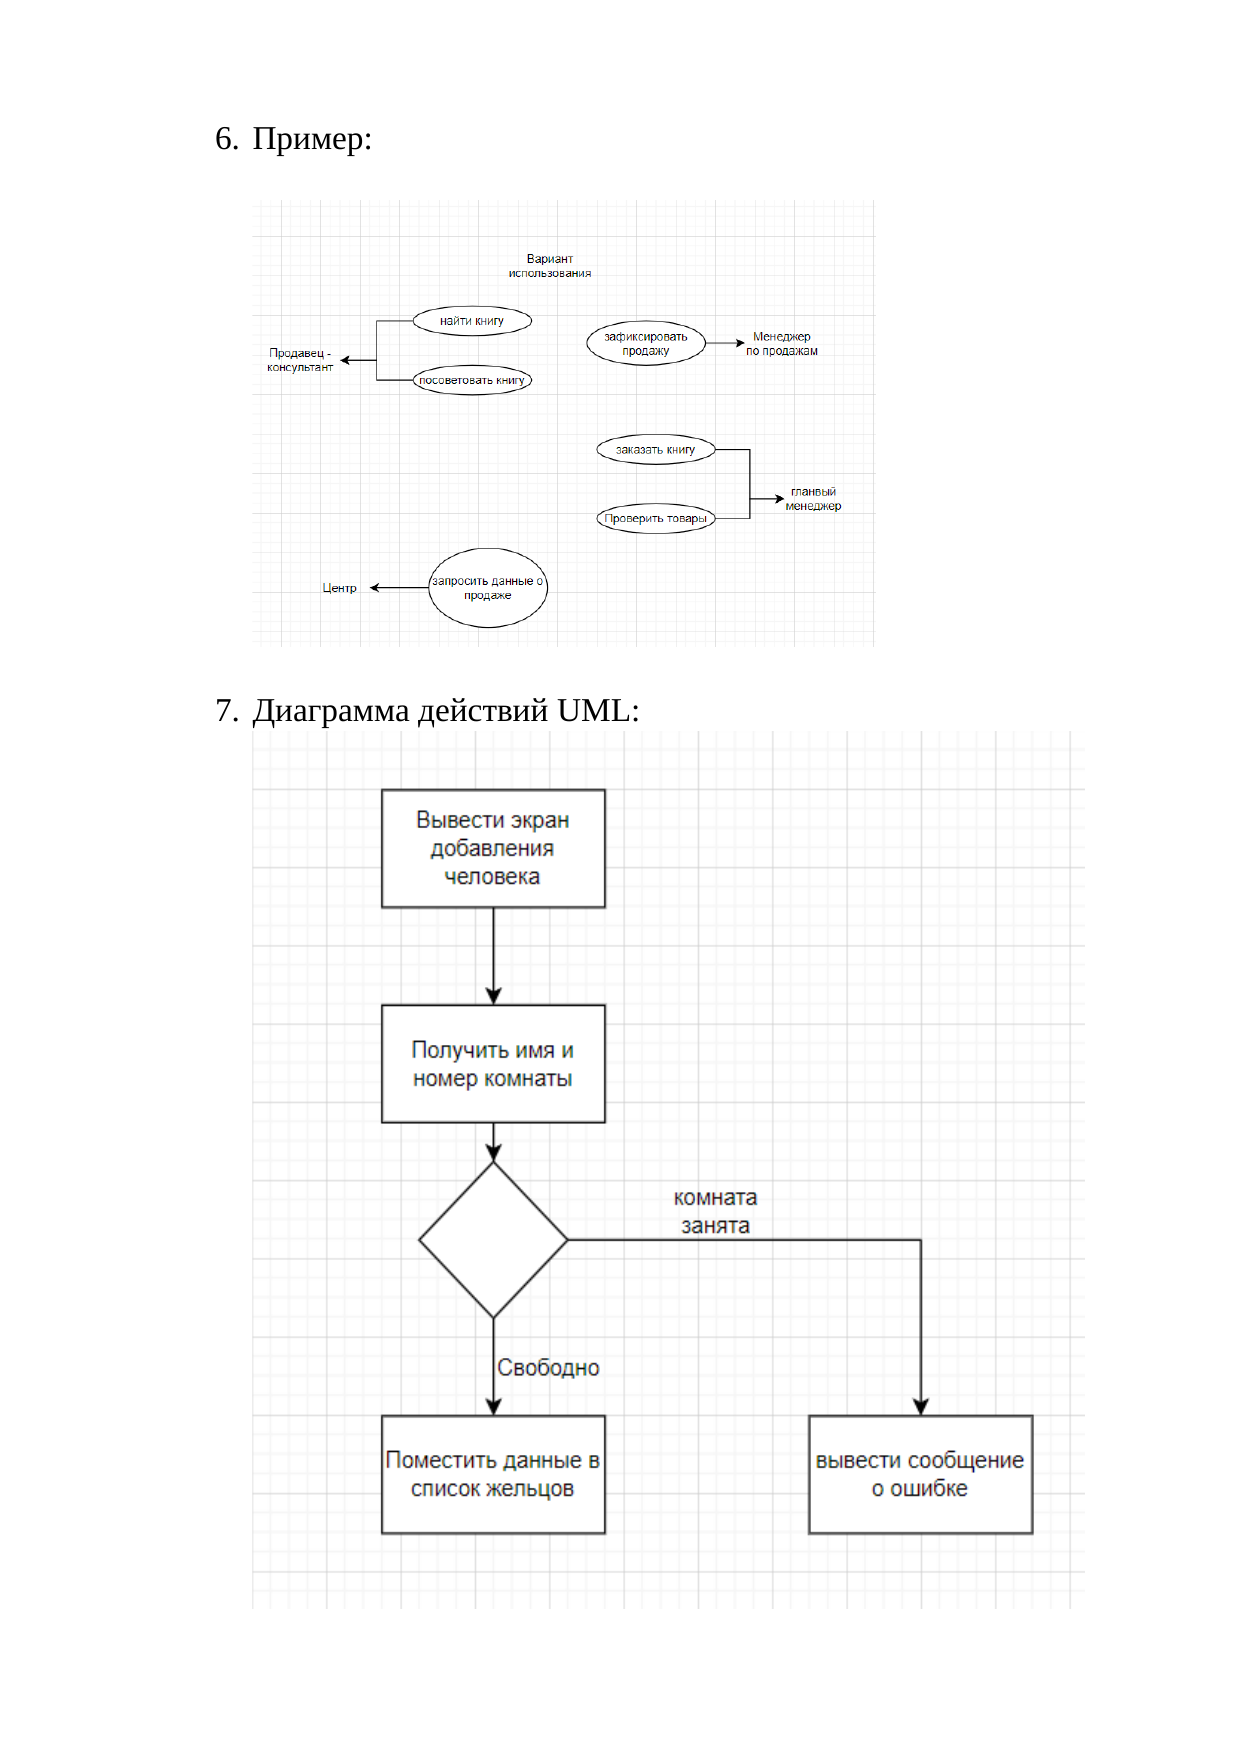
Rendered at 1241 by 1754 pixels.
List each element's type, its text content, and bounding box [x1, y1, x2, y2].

picture [252, 200, 876, 647]
list Пример: [215, 118, 1152, 156]
list Диаграмма действий UML: [215, 691, 1152, 729]
picture [252, 731, 1085, 1609]
